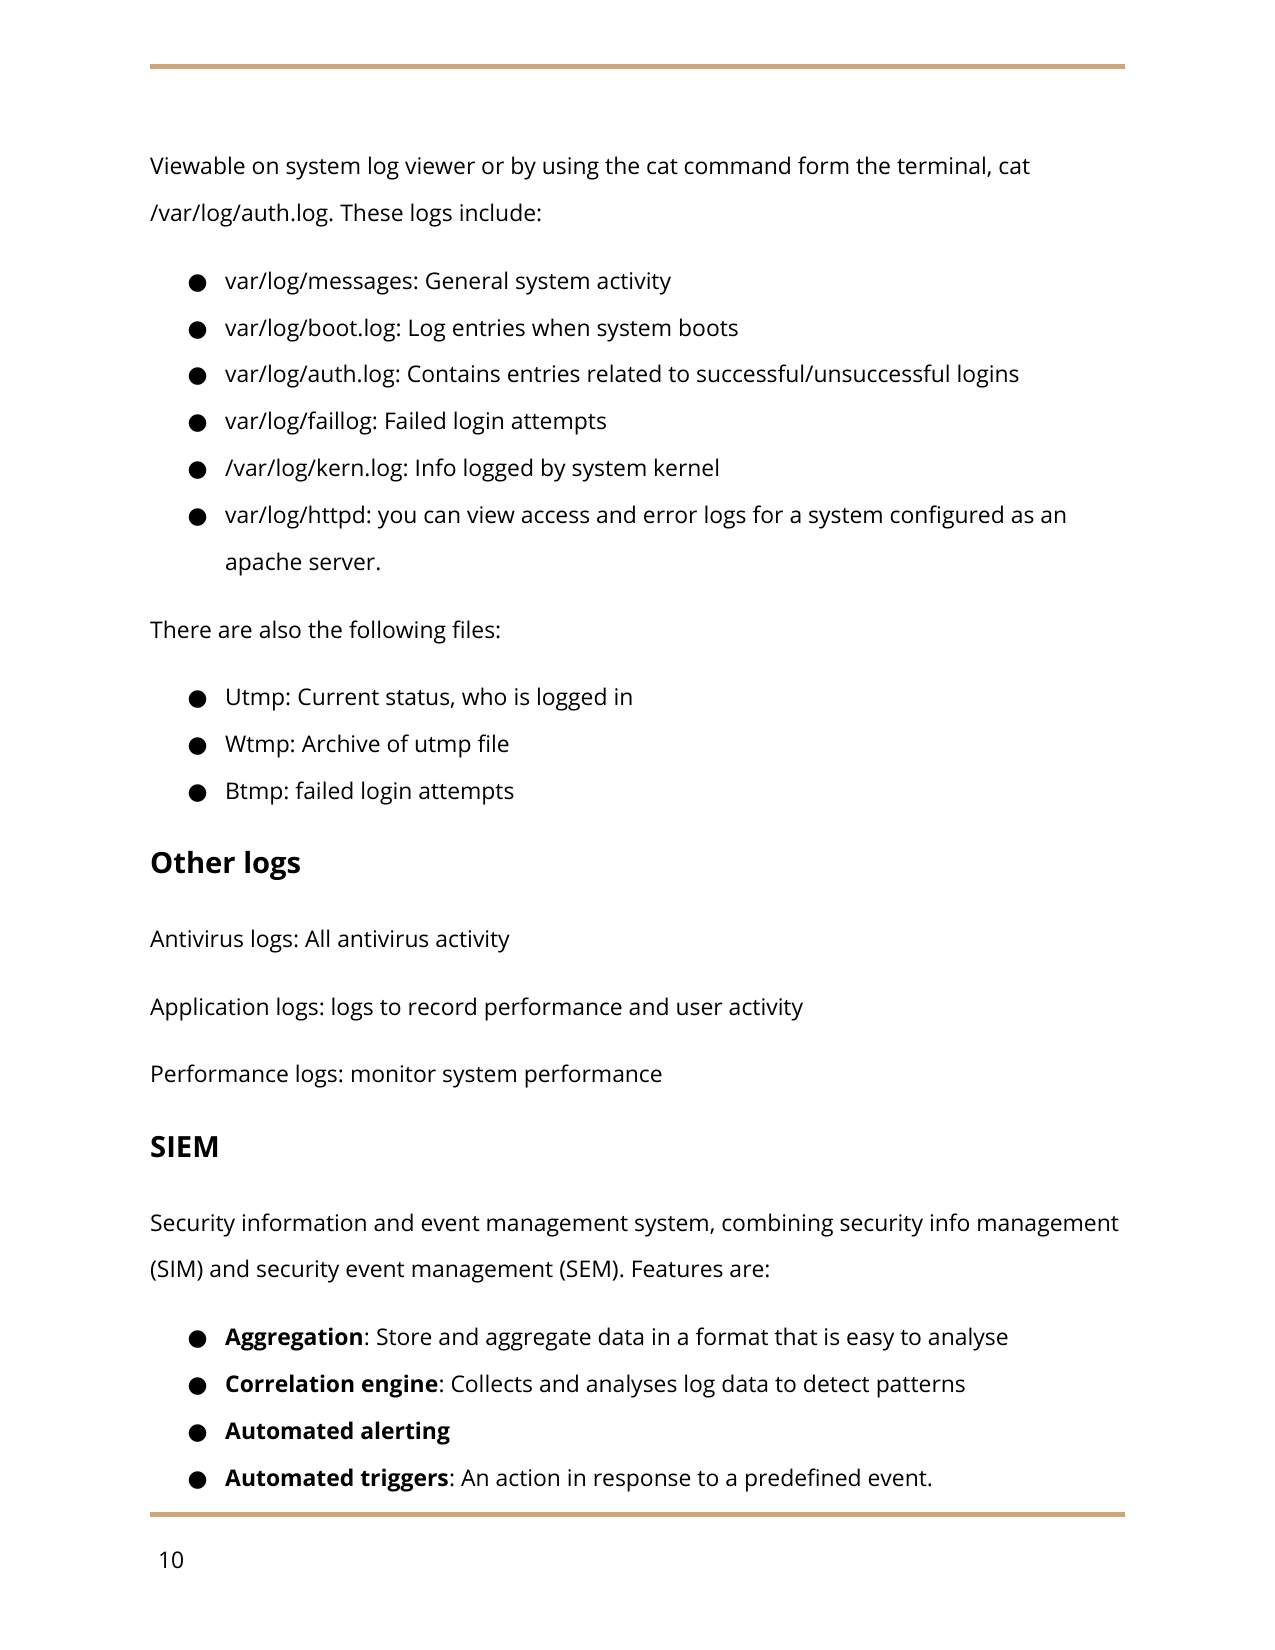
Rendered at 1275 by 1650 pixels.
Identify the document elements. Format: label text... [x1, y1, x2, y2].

text There are also the following files: [150, 613, 1125, 645]
list Wtmp: Archive of utmp file [187, 728, 1125, 759]
text Other logs [150, 843, 1125, 882]
list Btmp: failed login attempts [187, 775, 1125, 806]
picture [150, 1512, 1125, 1517]
list Correlation engine: Collects and analyses log data to detect patterns [187, 1368, 1125, 1399]
picture [150, 64, 1125, 69]
text Performance logs: monitor system performance [150, 1058, 1125, 1090]
list Automated triggers: An action in response to a predefined event. [187, 1462, 1125, 1493]
text Security information and event management system, combining security info management (SIM) and security event management (SEM). Features are: [150, 1206, 1125, 1284]
list var/log/messages: General system activity [187, 264, 1125, 296]
list Automated alerting [187, 1415, 1125, 1446]
list var/log/auth.log: Contains entries related to successful/unsuccessful logins [187, 358, 1125, 389]
list Aggregation: Store and aggregate data in a format that is easy to analyse [187, 1321, 1125, 1352]
text Viewable on system log viewer or by using the cat command form the terminal, cat /var/log/auth.log. These logs include: [150, 150, 1125, 228]
text SIEM [150, 1126, 1125, 1166]
list Utmp: Current status, who is logged in [187, 681, 1125, 712]
list var/log/faillog: Failed login attempts [187, 405, 1125, 436]
list var/log/boot.log: Log entries when system boots [187, 311, 1125, 343]
list /var/log/kern.log: Info logged by system kernel [187, 452, 1125, 483]
list var/log/httpd: you can view access and error logs for a system configured as an apache server. [187, 499, 1125, 577]
text Antivirus logs: All antivirus activity [150, 923, 1125, 954]
text Application logs: logs to record performance and user activity [150, 991, 1125, 1022]
